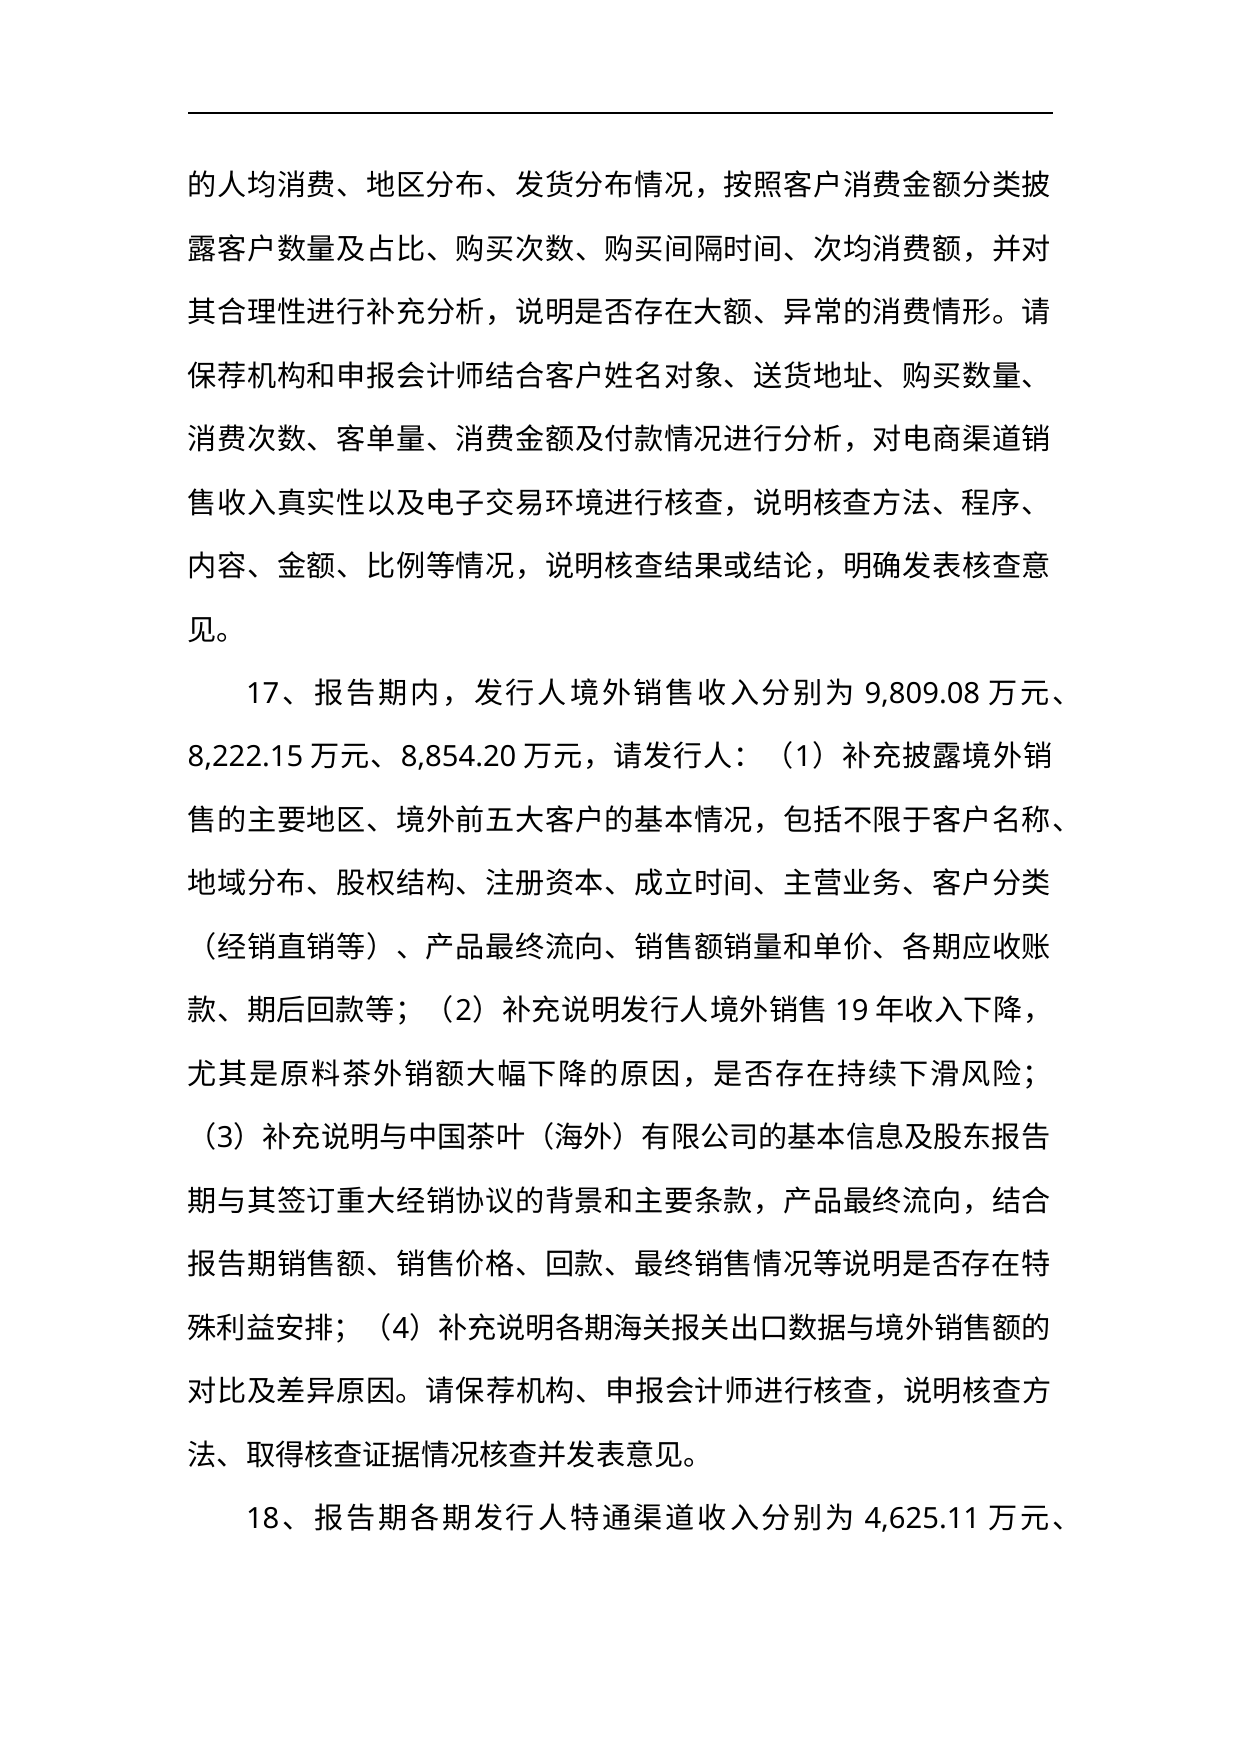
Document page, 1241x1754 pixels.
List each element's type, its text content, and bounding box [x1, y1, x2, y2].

text 17、报告期内，发行人境外销售收入分别为9,809.08万元、8,222.15万元、8,854.20万元，请发行人：（1）补充披露境外销售的主要地区、境外前五大客户的基本情况，包括不限于客户名称、地域分布、股权结构、注册资本、成立时间、主营业务、客户分类（经销直销等）、产品最终流向、销售额销量和单价、各期应收账款、期后回款等；（2）补充说明发行人境外销售19年收入下降，尤其是原料茶外销额大幅下降的原因，是否存在持续下滑风险；（3）补充说明与中国茶叶（海外）有限公司的基本信息及股东报告期与其签订重大经销协议的背景和主要条款，产品最终流向，结合报告期销售额、销售价格、回款、最终销售情况等说明是否存在特殊利益安排；（4）补充说明各期海关报关出口数据与境外销售额的对比及差异原因。请保荐机构、申报会计师进行核查，说明核查方法、取得核查证据情况核查并发表意见。 [187, 669, 1053, 1473]
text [187, 162, 1053, 648]
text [187, 1495, 1053, 1537]
